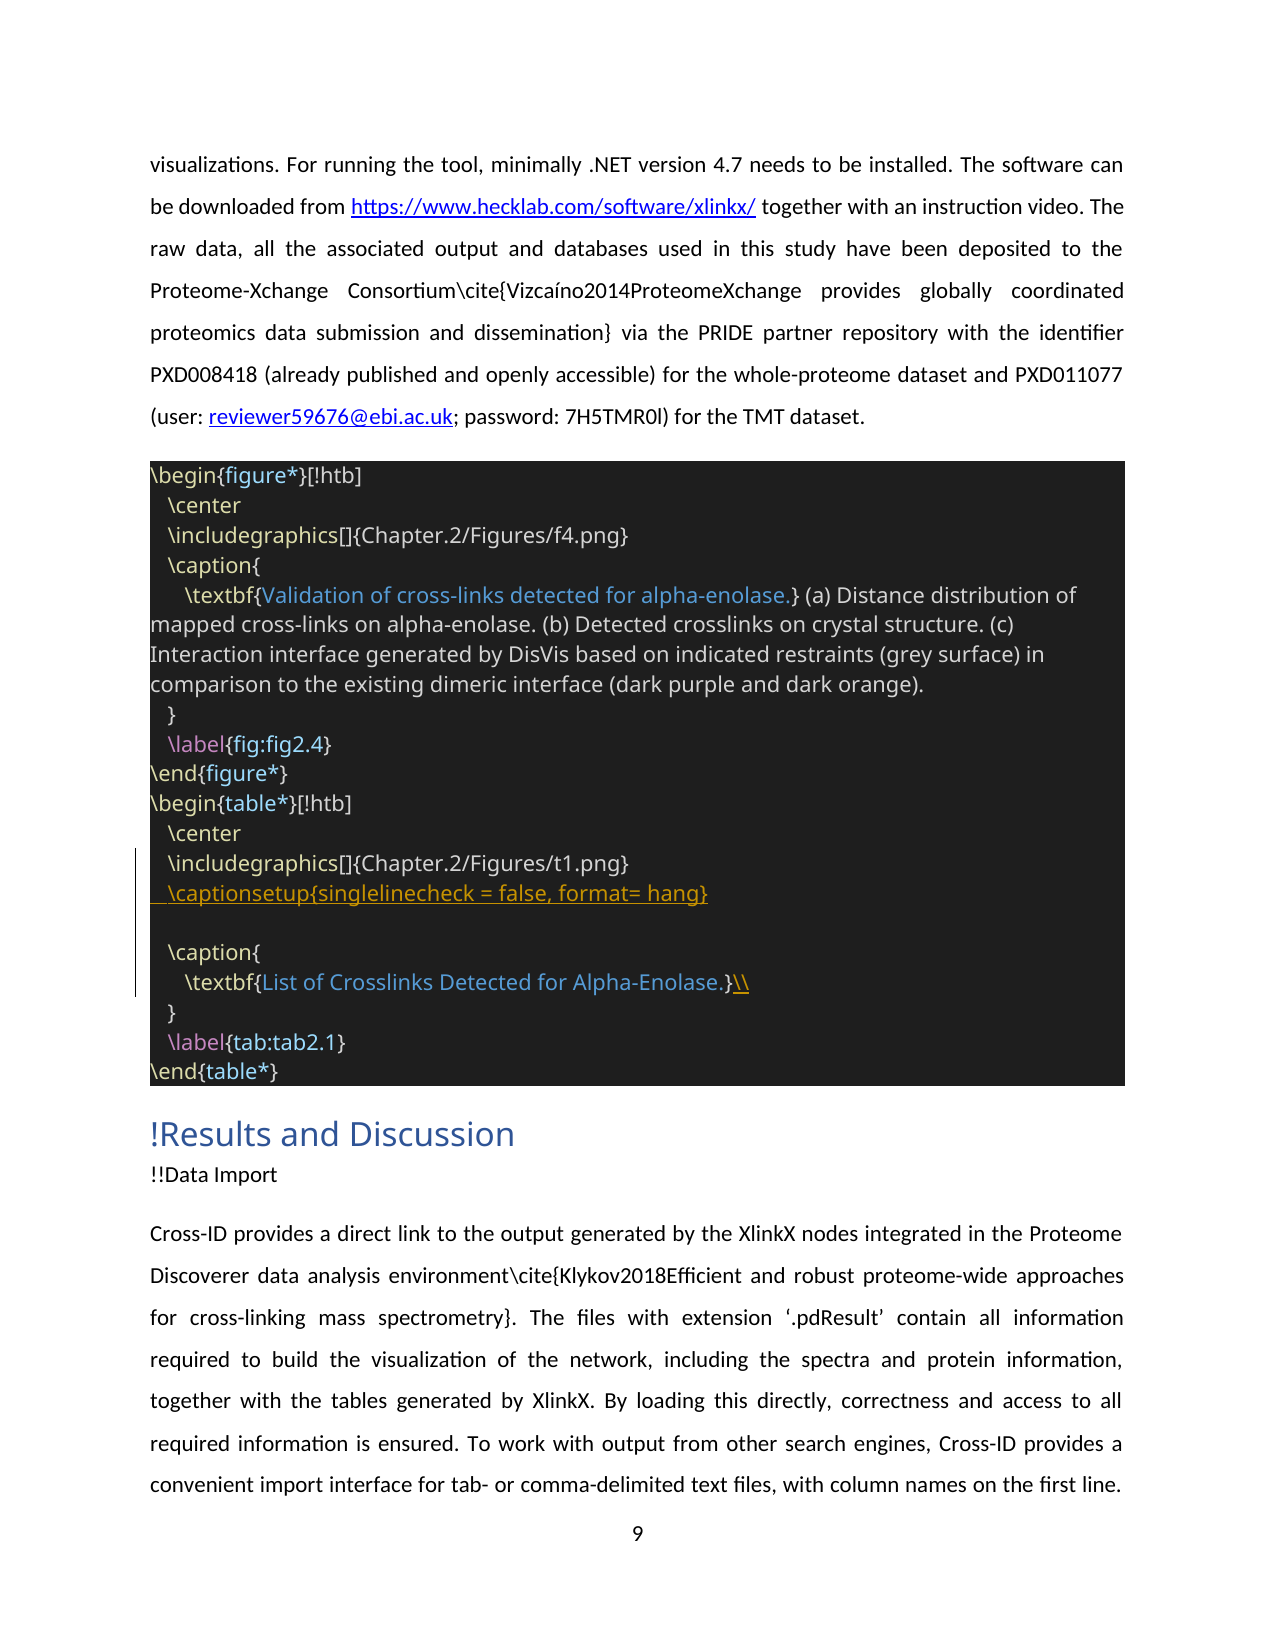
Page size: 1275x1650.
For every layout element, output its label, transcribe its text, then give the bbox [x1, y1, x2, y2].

text \begin{figure*}[!htb] [150, 461, 1125, 490]
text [150, 1219, 1125, 1499]
text \end{figure*} [150, 758, 1125, 788]
text \includegraphics[]{Chapter.2/Figures/t1.png} [150, 848, 1125, 878]
text \includegraphics[]{Chapter.2/Figures/f4.png} [150, 520, 1125, 550]
text \textbf{Validation of cross-links detected for alpha-enolase.} (a) Distance distribution of mapped cross-links on alpha-enolase. (b) Detected crosslinks on crystal structure. (c) Interaction interface generated by DisVis based on indicated restraints (grey surface) in comparison to the existing dimeric interface (dark purple and dark orange). [150, 580, 1125, 699]
text \caption{ [150, 550, 1125, 580]
text \caption{ [150, 937, 1125, 967]
text } [150, 997, 1125, 1027]
text \label{fig:fig2.4} [150, 729, 1125, 758]
text } [150, 699, 1125, 729]
text \center [150, 490, 1125, 520]
text \center [150, 818, 1125, 848]
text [150, 150, 1125, 430]
text \begin{table*}[!htb] [150, 788, 1125, 818]
subtitle !!Data Import [150, 1160, 1125, 1188]
text \textbf{List of Crosslinks Detected for Alpha-Enolase.} [150, 967, 1125, 997]
text \label{tab:tab2.1} [150, 1027, 1125, 1056]
subtitle !Results and Discussion [150, 1111, 1125, 1157]
text \end{table*} [150, 1056, 1125, 1086]
